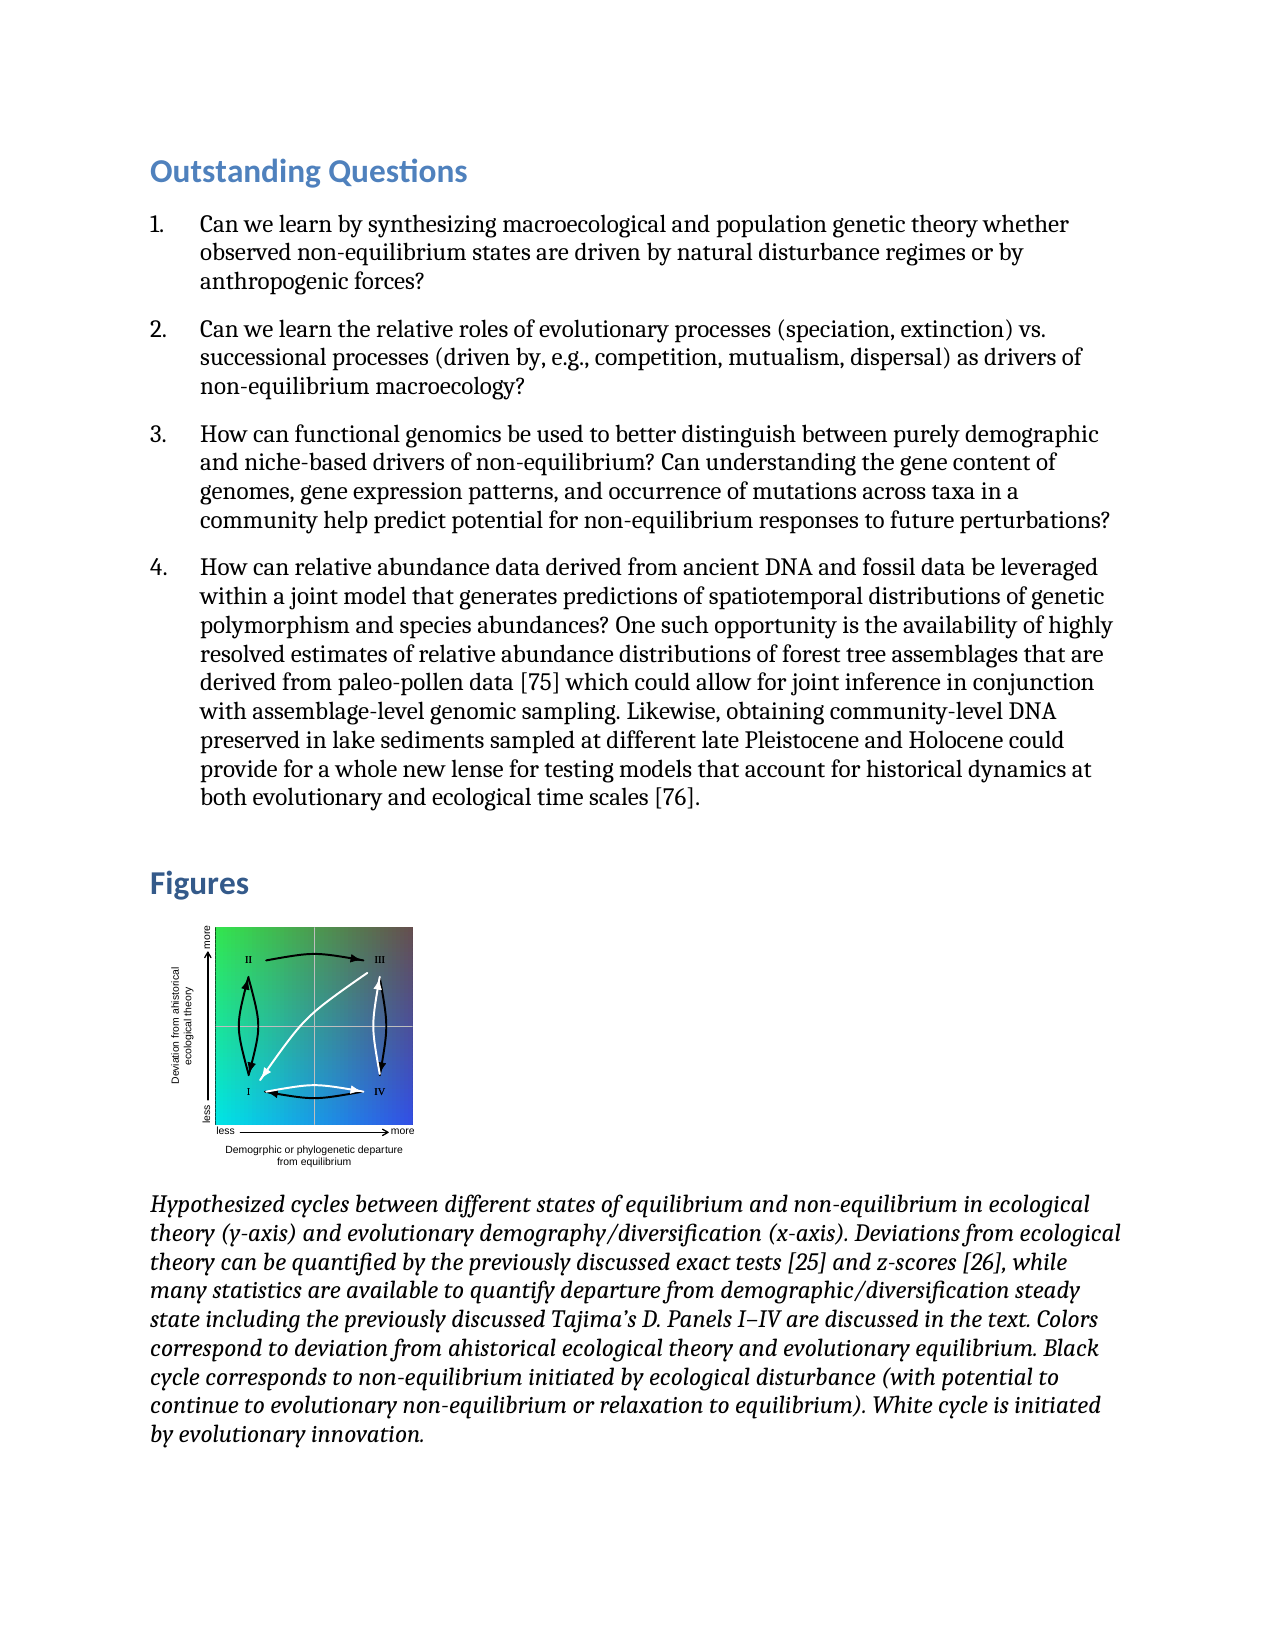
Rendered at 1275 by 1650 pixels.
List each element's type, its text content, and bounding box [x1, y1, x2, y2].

list How can functional genomics be used to better distinguish between purely demographic and niche-based drivers of non-equilibrium? Can understanding the gene content of genomes, gene expression patterns, and occurrence of mutations across taxa in a community help predict potential for non-equilibrium responses to future perturbations? [150, 419, 1125, 534]
subtitle Figures [150, 862, 1125, 903]
list Can we learn the relative roles of evolutionary processes (speciation, extinction) vs. successional processes (driven by, e.g., competition, mutualism, dispersal) as drivers of non-equilibrium macroecology? [150, 314, 1125, 401]
subtitle Outstanding Questions [150, 150, 1125, 191]
text Hypothesized cycles between different states of equilibrium and non-equilibrium in ecological theory (y-axis) and evolutionary demography/diversification (x-axis). Deviations from ecological theory can be quantified by the previously discussed exact tests [25] and z-scores [26], while many statistics are available to quantify departure from demographic/diversification steady state including the previously discussed Tajima’s D. Panels I–IV are discussed in the text. Colors correspond to deviation from ahistorical ecological theory and evolutionary equilibrium. Black cycle corresponds to non-equilibrium initiated by ecological disturbance (with potential to continue to evolutionary non-equilibrium or relaxation to equilibrium). White cycle is initiated by evolutionary innovation. [150, 1190, 1125, 1449]
list How can relative abundance data derived from ancient DNA and fossil data be leveraged within a joint model that generates predictions of spatiotemporal distributions of genetic polymorphism and species abundances? One such opportunity is the availability of highly resolved estimates of relative abundance distributions of forest tree assemblages that are derived from paleo-pollen data [75] which could allow for joint inference in conjunction with assemblage-level genomic sampling. Likewise, obtaining community-level DNA preserved in lake sediments sampled at different late Pleistocene and Holocene could provide for a whole new lense for testing models that account for historical dynamics at both evolutionary and ecological time scales [76]. [150, 553, 1125, 812]
list Can we learn by synthesizing macroecological and population genetic theory whether observed non-equilibrium states are driven by natural disturbance regimes or by anthropogenic forces? [150, 209, 1125, 296]
